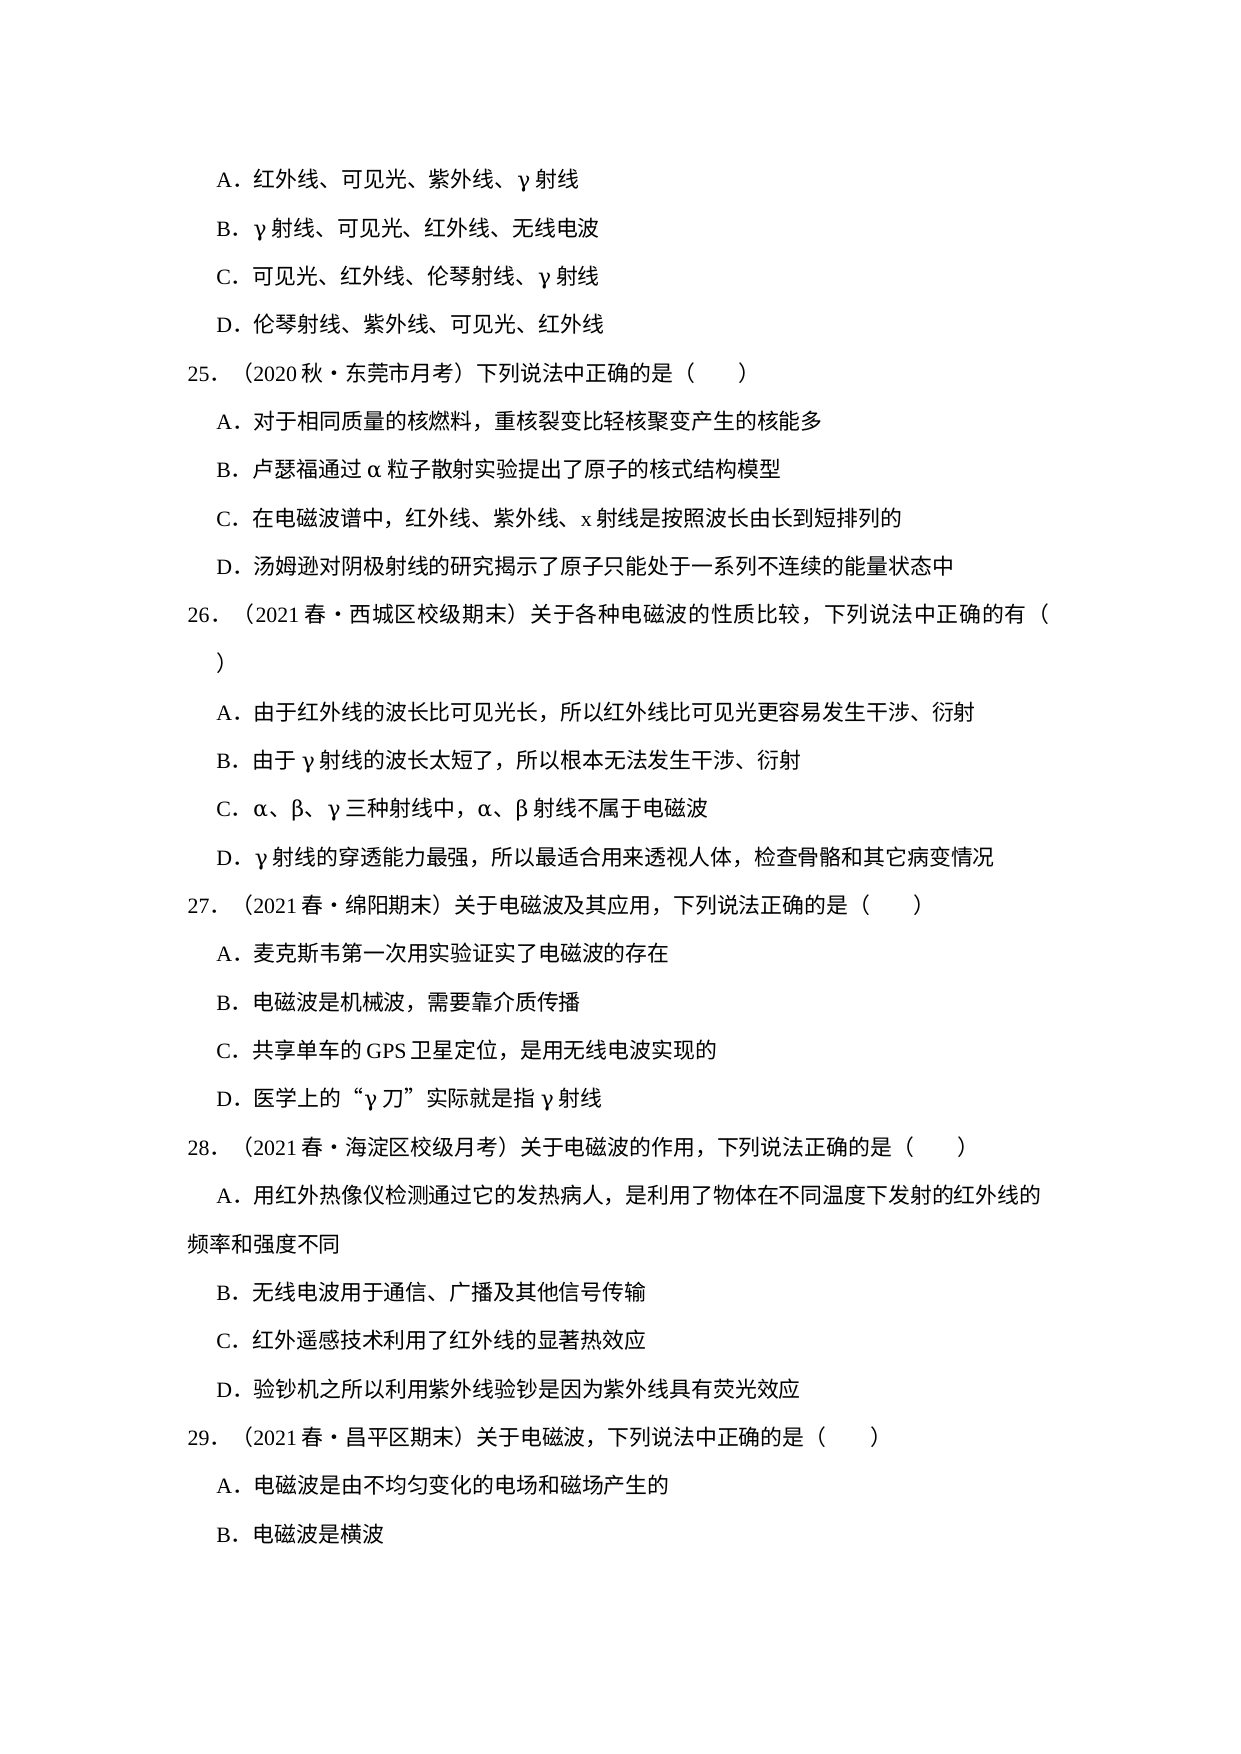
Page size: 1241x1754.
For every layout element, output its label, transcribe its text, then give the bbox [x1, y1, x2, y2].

text D．医学上的“γ刀”实际就是指γ射线 [187, 1081, 1053, 1113]
text D．γ射线的穿透能力最强，所以最适合用来透视人体，检查骨骼和其它病变情况 [187, 839, 1053, 872]
text 28．（2021春•海淀区校级月考）关于电磁波的作用，下列说法正确的是（ ） [187, 1129, 1053, 1162]
text 25．（2020秋•东莞市月考）下列说法中正确的是（ ） [187, 355, 1053, 388]
text B．γ射线、可见光、红外线、无线电波 [187, 210, 1053, 243]
text A．红外线、可见光、紫外线、γ射线 [187, 162, 1053, 194]
text B．电磁波是横波 [187, 1516, 1053, 1549]
text D．伦琴射线、紫外线、可见光、红外线 [187, 307, 1053, 339]
text A．电磁波是由不均匀变化的电场和磁场产生的 [187, 1468, 1053, 1500]
text 27．（2021春•绵阳期末）关于电磁波及其应用，下列说法正确的是（ ） [187, 887, 1053, 920]
text C．共享单车的GPS卫星定位，是用无线电波实现的 [187, 1032, 1053, 1065]
text B．无线电波用于通信、广播及其他信号传输 [187, 1274, 1053, 1307]
text A．用红外热像仪检测通过它的发热病人，是利用了物体在不同温度下发射的红外线的频率和强度不同 [187, 1177, 1053, 1259]
text C．可见光、红外线、伦琴射线、γ射线 [187, 259, 1053, 291]
text C．红外遥感技术利用了红外线的显著热效应 [187, 1323, 1053, 1355]
text 29．（2021春•昌平区期末）关于电磁波，下列说法中正确的是（ ） [187, 1419, 1053, 1452]
text B．由于γ射线的波长太短了，所以根本无法发生干涉、衍射 [187, 742, 1053, 775]
text D．验钞机之所以利用紫外线验钞是因为紫外线具有荧光效应 [187, 1371, 1053, 1404]
text B．电磁波是机械波，需要靠介质传播 [187, 984, 1053, 1017]
text D．汤姆逊对阴极射线的研究揭示了原子只能处于一系列不连续的能量状态中 [187, 549, 1053, 581]
text B．卢瑟福通过α粒子散射实验提出了原子的核式结构模型 [187, 452, 1053, 484]
text A．对于相同质量的核燃料，重核裂变比轻核聚变产生的核能多 [187, 404, 1053, 436]
text A．麦克斯韦第一次用实验证实了电磁波的存在 [187, 936, 1053, 968]
text A．由于红外线的波长比可见光长，所以红外线比可见光更容易发生干涉、衍射 [187, 694, 1053, 727]
text C．α、β、γ三种射线中，α、β射线不属于电磁波 [187, 791, 1053, 823]
text C．在电磁波谱中，红外线、紫外线、x射线是按照波长由长到短排列的 [187, 500, 1053, 533]
text 26．（2021春•西城区校级期末）关于各种电磁波的性质比较，下列说法中正确的有（ ） [187, 597, 1053, 678]
